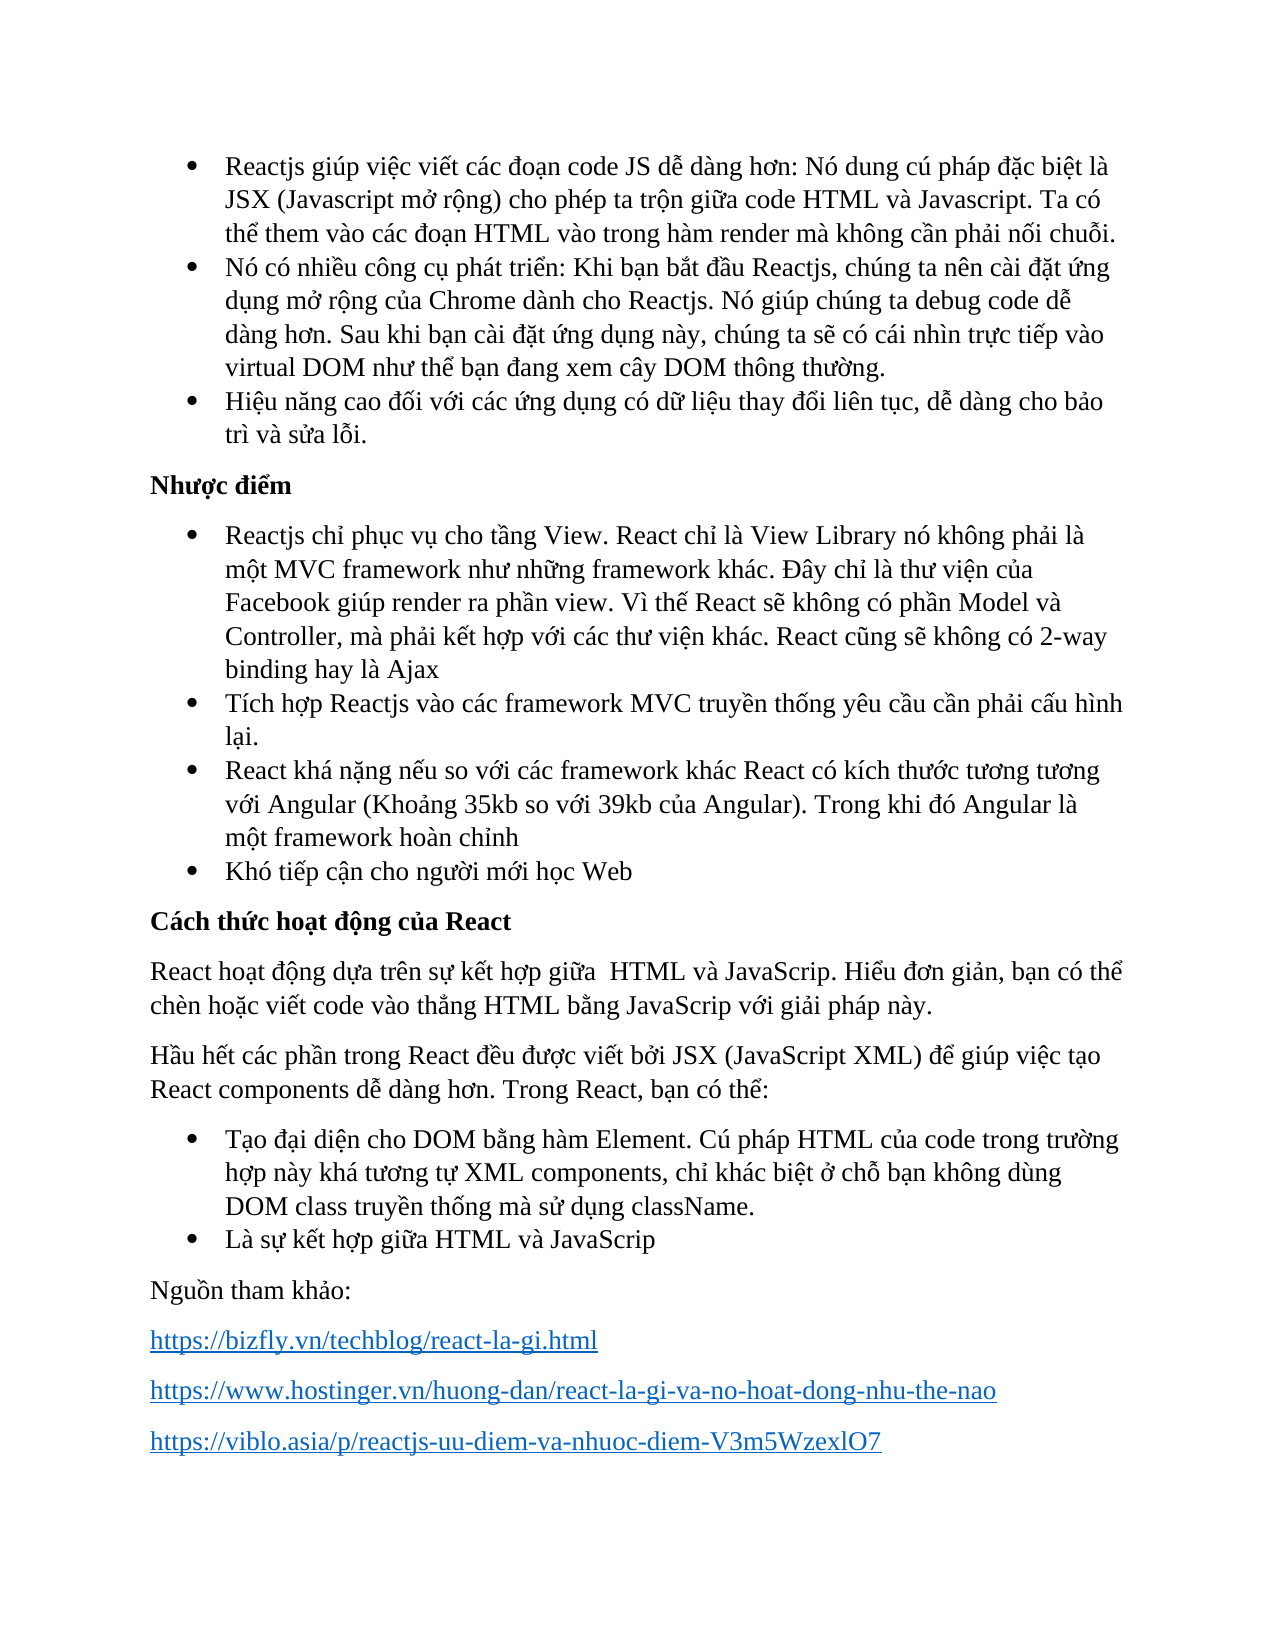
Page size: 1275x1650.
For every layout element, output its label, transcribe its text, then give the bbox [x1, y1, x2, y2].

text React hoạt động dựa trên sự kết hợp giữa HTML và JavaScrip. Hiểu đơn giản, bạn có thể chèn hoặc viết code vào thẳng HTML bằng JavaScrip với giải pháp này. [150, 955, 1125, 1020]
list Tích hợp Reactjs vào các framework MVC truyền thống yêu cầu cần phải cấu hình lại. [187, 687, 1125, 752]
list Reactjs chỉ phục vụ cho tầng View. React chỉ là View Library nó không phải là một MVC framework như những framework khác. Đây chỉ là thư viện của Facebook giúp render ra phần view. Vì thế React sẽ không có phần Model và Controller, mà phải kết hợp với các thư viện khác. React cũng sẽ không có 2-way binding hay là Ajax [187, 519, 1125, 684]
list Khó tiếp cận cho người mới học Web [187, 855, 1125, 886]
list Reactjs giúp việc viết các đoạn code JS dễ dàng hơn: Nó dung cú pháp đặc biệt là JSX (Javascript mở rộng) cho phép ta trộn giữa code HTML và Javascript. Ta có thể them vào các đoạn HTML vào trong hàm render mà không cần phải nối chuỗi. [187, 150, 1125, 248]
list Nó có nhiều công cụ phát triển: Khi bạn bắt đầu Reactjs, chúng ta nên cài đặt ứng dụng mở rộng của Chrome dành cho Reactjs. Nó giúp chúng ta debug code dễ dàng hơn. Sau khi bạn cài đặt ứng dụng này, chúng ta sẽ có cái nhìn trực tiếp vào virtual DOM như thể bạn đang xem cây DOM thông thường. [187, 251, 1125, 383]
list Hiệu năng cao đối với các ứng dụng có dữ liệu thay đổi liên tục, dễ dàng cho bảo trì và sửa lỗi. [187, 385, 1125, 450]
text Nhược điểm [150, 469, 1125, 500]
text https://bizfly.vn/techblog/react-la-gi.html [150, 1324, 1125, 1355]
text Cách thức hoạt động của React [150, 905, 1125, 936]
text https://www.hostinger.vn/huong-dan/react-la-gi-va-no-hoat-dong-nhu-the-nao [150, 1374, 1125, 1406]
text https://viblo.asia/p/reactjs-uu-diem-va-nhuoc-diem-V3m5WzexlO7 [150, 1425, 1125, 1456]
list Tạo đại diện cho DOM bằng hàm Element. Cú pháp HTML của code trong trường hợp này khá tương tự XML components, chỉ khác biệt ở chỗ bạn không dùng DOM class truyền thống mà sử dụng className. [187, 1123, 1125, 1221]
list Là sự kết hợp giữa HTML và JavaScrip [187, 1224, 1125, 1255]
text Nguồn tham khảo: [150, 1274, 1125, 1305]
list React khá nặng nếu so với các framework khác React có kích thước tương tương với Angular (Khoảng 35kb so với 39kb của Angular). Trong khi đó Angular là một framework hoàn chỉnh [187, 754, 1125, 852]
text Hầu hết các phần trong React đều được viết bởi JSX (JavaScript XML) để giúp việc tạo React components dễ dàng hơn. Trong React, bạn có thể: [150, 1039, 1125, 1104]
